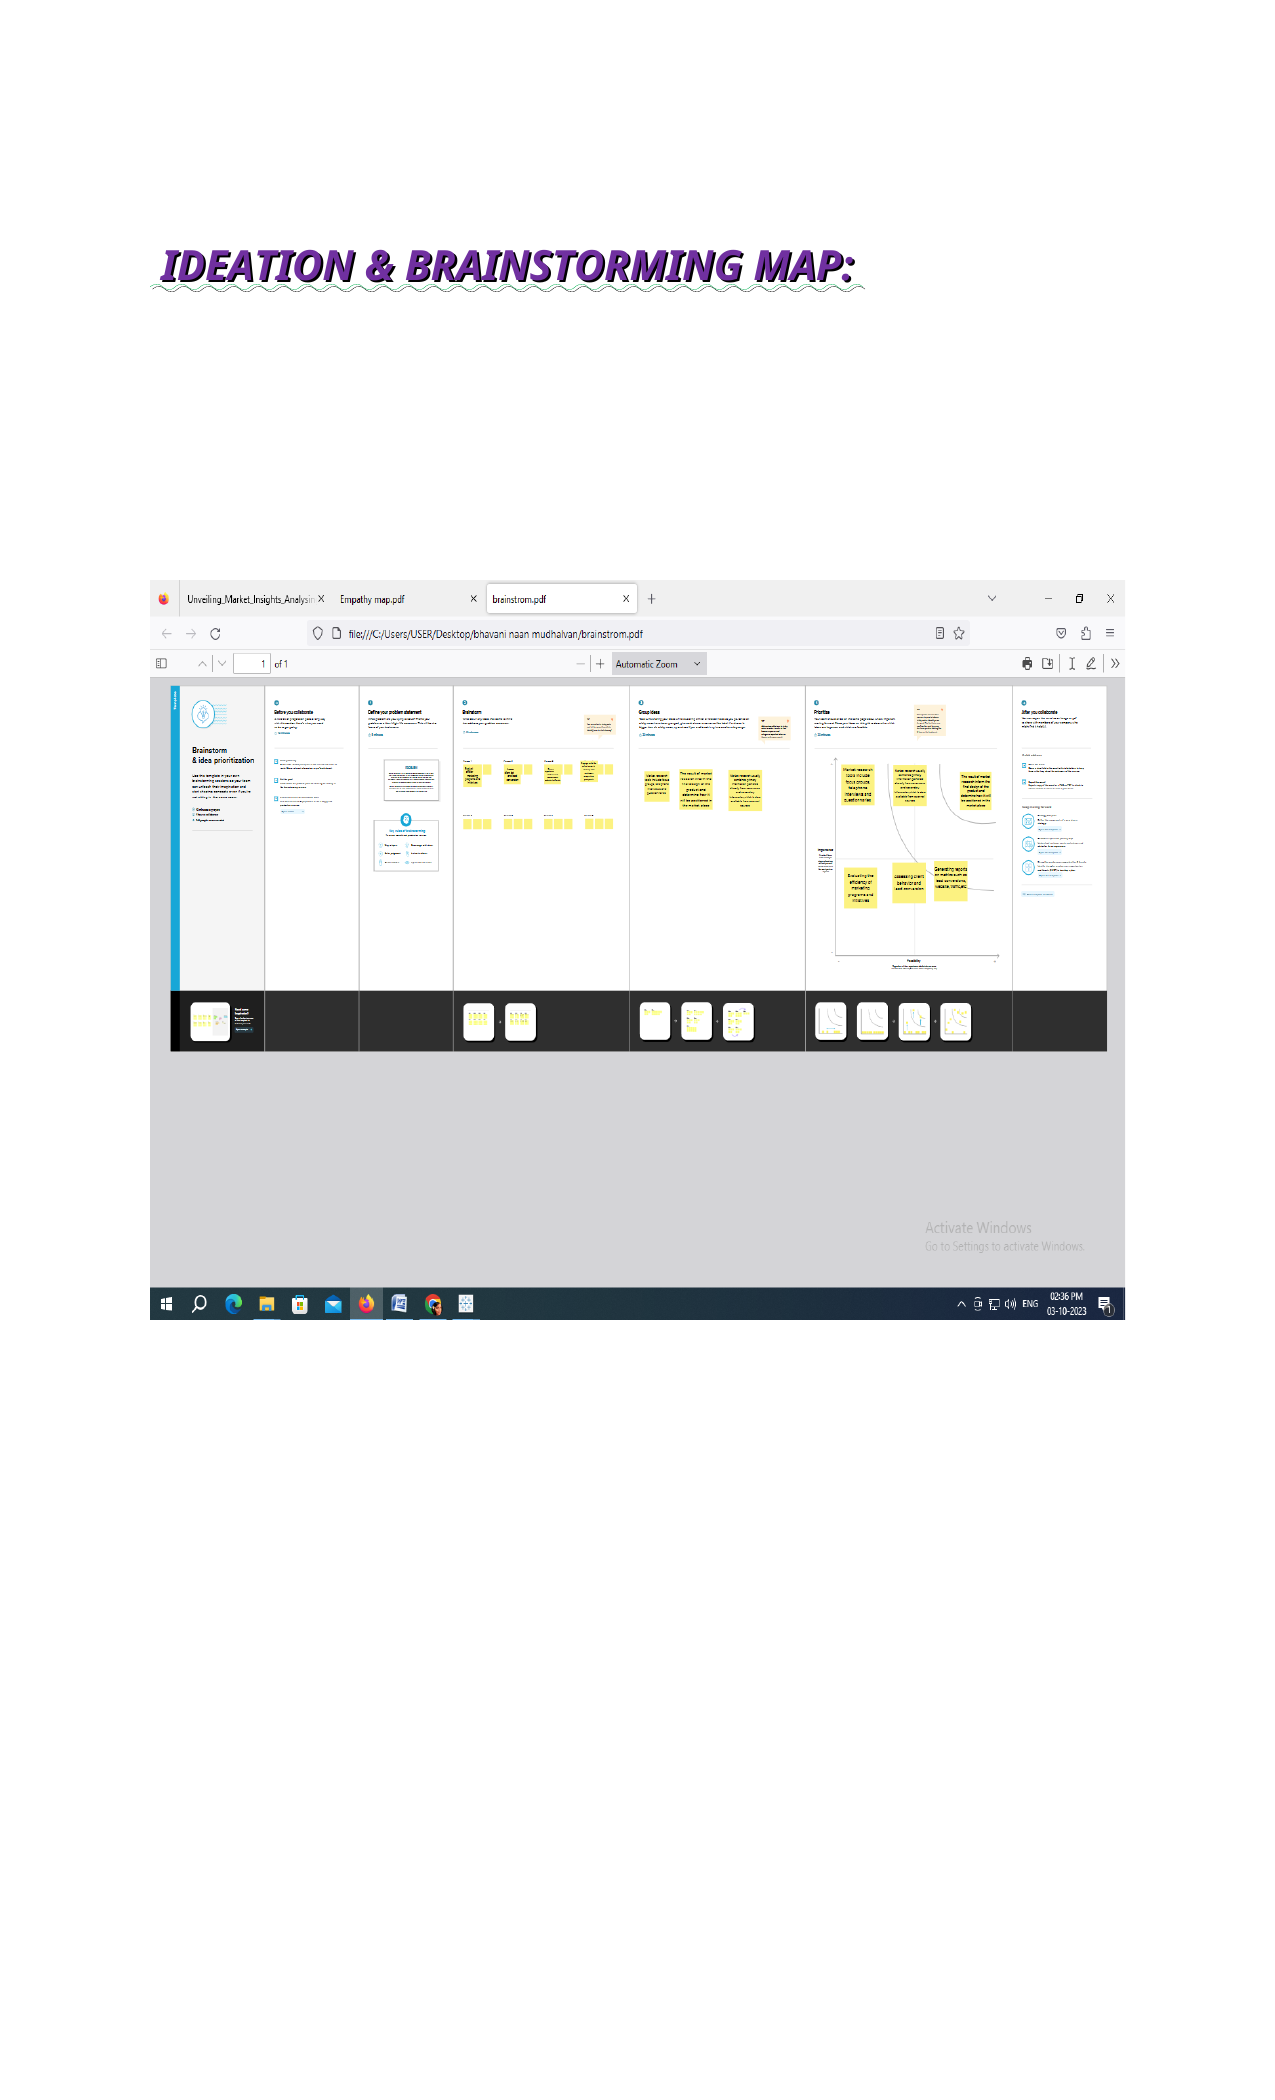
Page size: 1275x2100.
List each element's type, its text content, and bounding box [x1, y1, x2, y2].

text IDEATION & BRAINSTORMING MAP: [150, 236, 1125, 293]
picture [150, 580, 1125, 1320]
